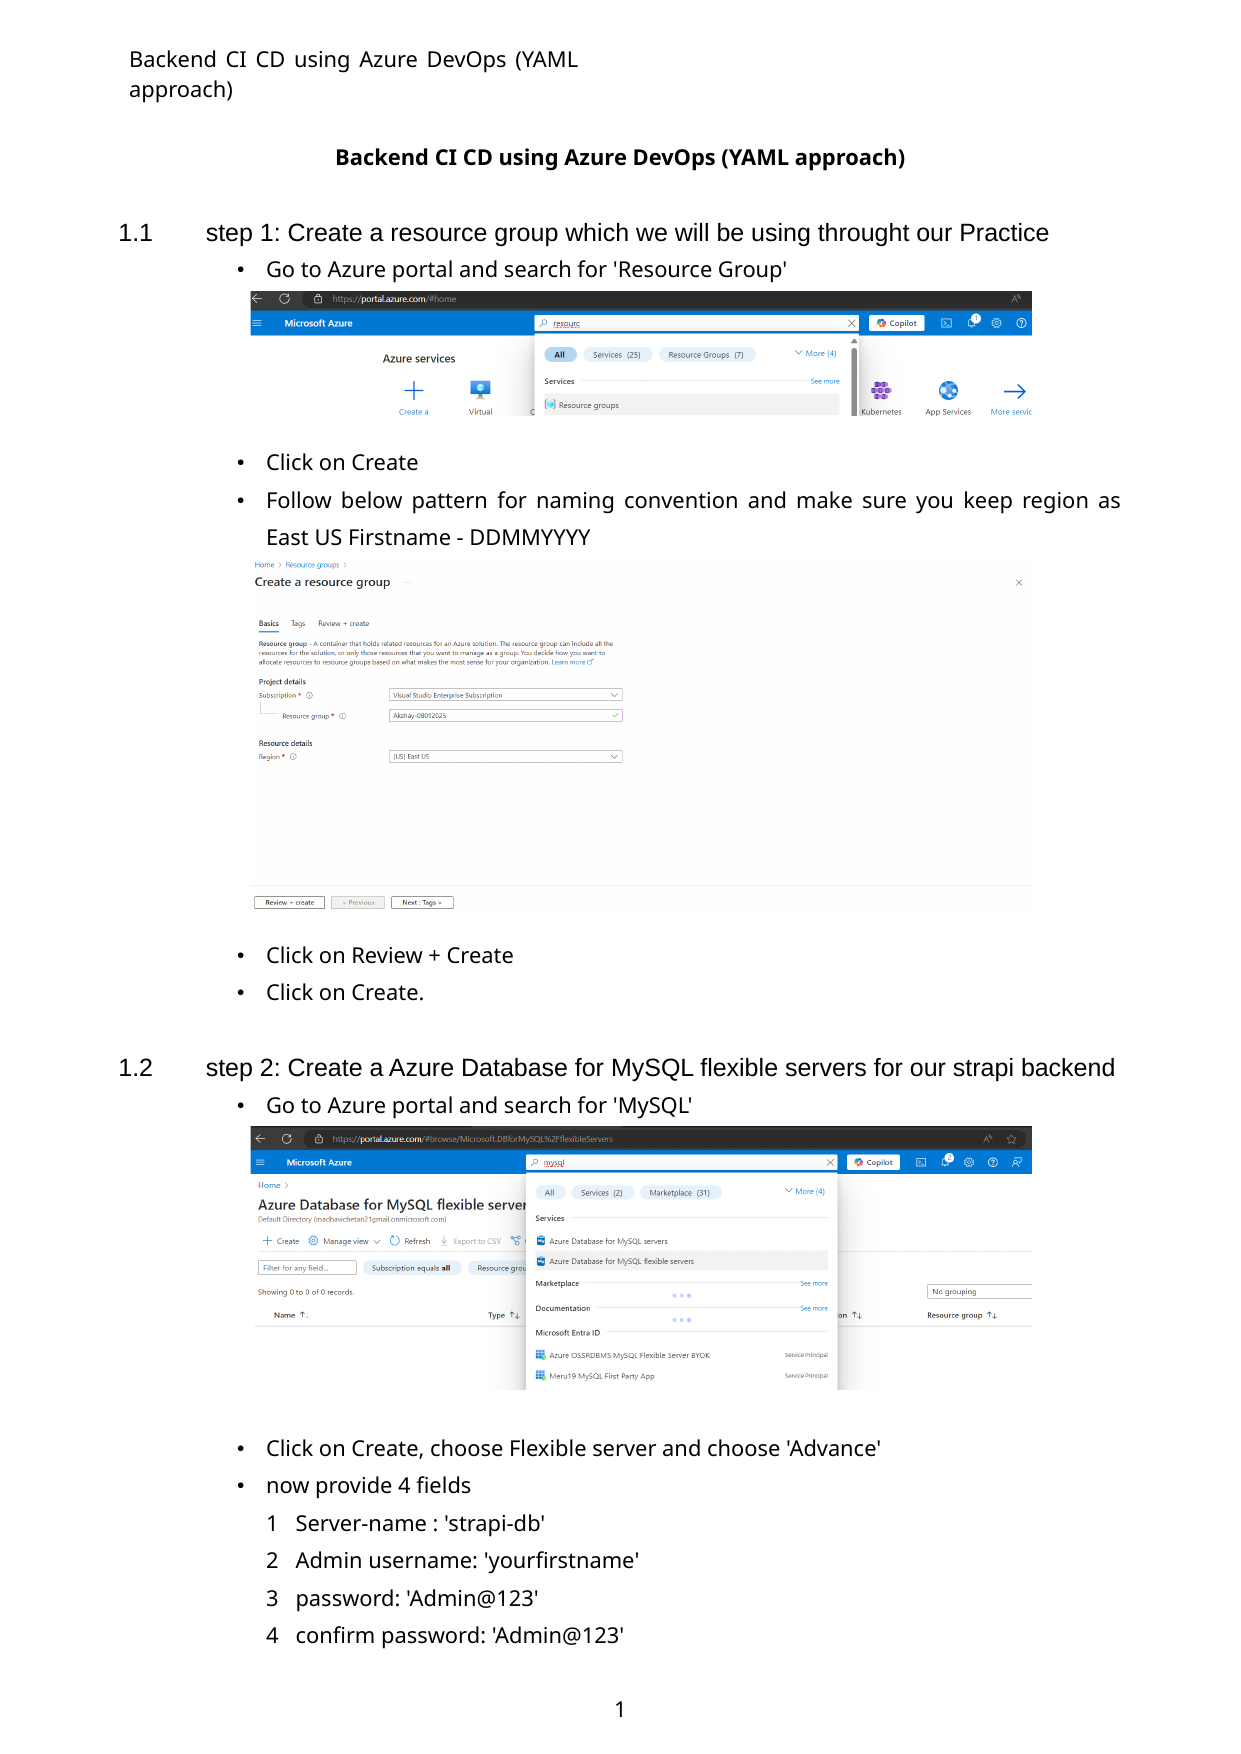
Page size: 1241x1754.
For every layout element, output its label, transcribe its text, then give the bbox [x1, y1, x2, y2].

list Click on Create. [237, 973, 1122, 1011]
picture [250, 1126, 1032, 1390]
list Server-name : 'strapi-db' [266, 1504, 1122, 1541]
list Follow below pattern for naming convention and make sure you keep region as East US Firstname - DDMMYYYY [237, 481, 1122, 556]
list Click on Create [237, 443, 1122, 481]
list Go to Azure portal and search for 'MySQL' [237, 1086, 1122, 1123]
list now provide 4 fields [237, 1466, 1122, 1504]
list Admin username: 'yourfirstname' [266, 1541, 1122, 1579]
text step 2: Create a Azure Database for MySQL flexible servers for our strapi backend [118, 1048, 1122, 1086]
list confirm password: 'Admin@123' [266, 1616, 1122, 1654]
list Click on Create, choose Flexible server and choose 'Advance' [237, 1429, 1122, 1466]
list Click on Review + Create [237, 936, 1122, 973]
list password: 'Admin@123' [266, 1579, 1122, 1616]
picture [250, 291, 1032, 416]
picture [250, 558, 1032, 917]
list Go to Azure portal and search for 'Resource Group' [237, 251, 1122, 288]
text step 1: Create a resource group which we will be using throught our Practice [118, 213, 1122, 251]
text Backend CI CD using Azure DevOps (YAML approach) [118, 138, 1122, 176]
